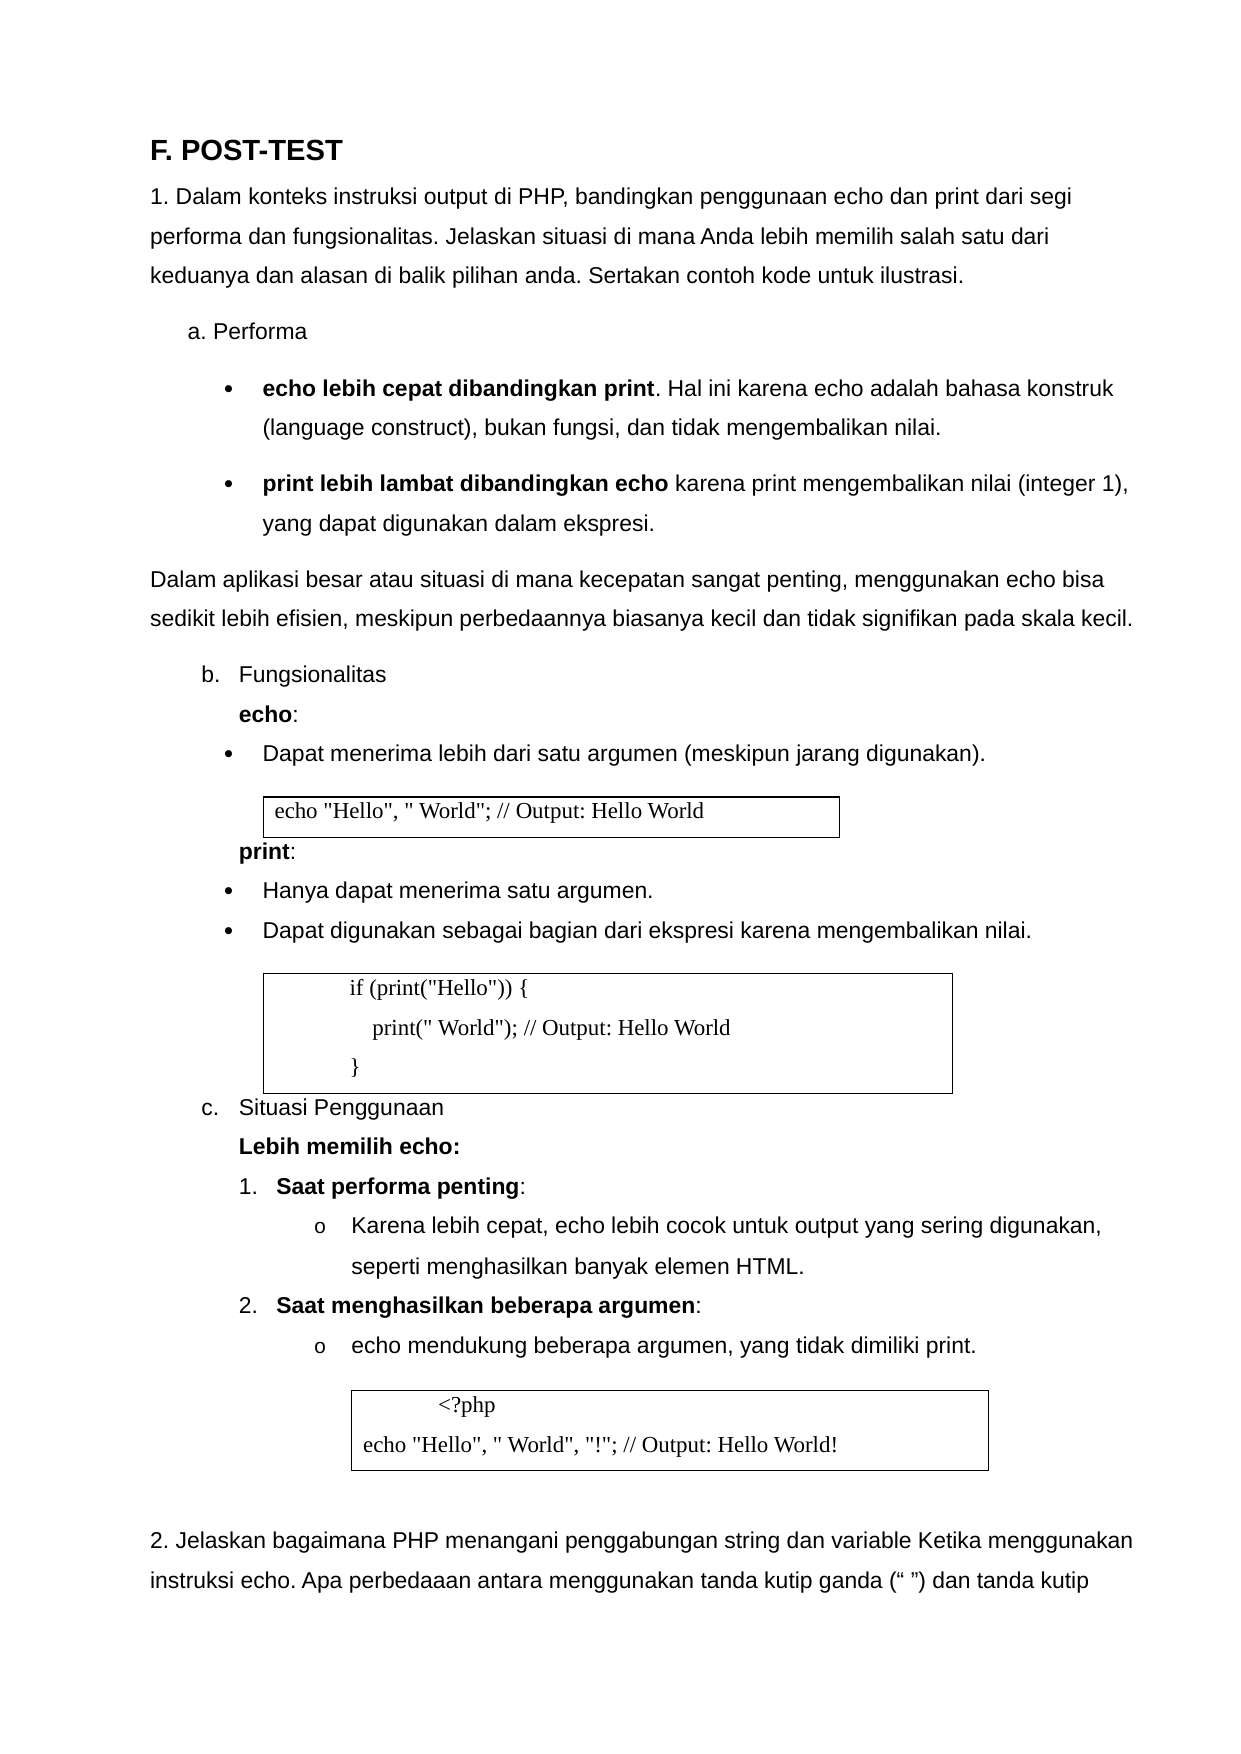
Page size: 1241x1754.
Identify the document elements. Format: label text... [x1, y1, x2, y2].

subtitle F. POST-TEST [150, 133, 1139, 166]
table_header echo "Hello", " World"; // Output: Hello World [264, 798, 839, 837]
table_header if (print("Hello")) { print(" World"); // Output: Hello World } [264, 974, 952, 1093]
table_header <?php echo "Hello", " World", "!"; // Output: Hello World! [352, 1391, 988, 1470]
list print: [239, 838, 1139, 864]
text a. Performa [150, 318, 1139, 345]
list Lebih memilih echo: [239, 1133, 1139, 1159]
list print lebih lambat dibandingkan echo karena print mengembalikan nilai (integer 1), yang dapat digunakan dalam ekspresi. [225, 470, 1139, 536]
list echo: [239, 701, 1139, 727]
list echo mendukung beberapa argumen, yang tidak dimiliki print. [314, 1332, 1139, 1359]
list Saat performa penting: [239, 1173, 1139, 1199]
list Fungsionalitas [201, 661, 1139, 688]
list Hanya dapat menerima satu argumen. [225, 877, 1139, 904]
list echo lebih cepat dibandingkan print. Hal ini karena echo adalah bahasa konstruk (language construct), bukan fungsi, dan tidak mengembalikan nilai. [225, 374, 1139, 440]
list Karena lebih cepat, echo lebih cocok untuk output yang sering digunakan, seperti menghasilkan banyak elemen HTML. [314, 1212, 1139, 1279]
text Dalam aplikasi besar atau situasi di mana kecepatan sangat penting, menggunakan echo bisa sedikit lebih efisien, meskipun perbedaannya biasanya kecil dan tidak signifikan pada skala kecil. [150, 566, 1139, 632]
list Dapat menerima lebih dari satu argumen (meskipun jarang digunakan). [225, 740, 1139, 767]
list Dapat digunakan sebagai bagian dari ekspresi karena mengembalikan nilai. [225, 917, 1139, 943]
list Situasi Penggunaan [201, 1094, 1139, 1120]
list Saat menghasilkan beberapa argumen: [239, 1292, 1139, 1319]
text 1. Dalam konteks instruksi output di PHP, bandingkan penggunaan echo dan print dari segi performa dan fungsionalitas. Jelaskan situasi di mana Anda lebih memilih salah satu dari keduanya dan alasan di balik pilihan anda. Sertakan contoh kode untuk ilustrasi. [150, 183, 1139, 288]
